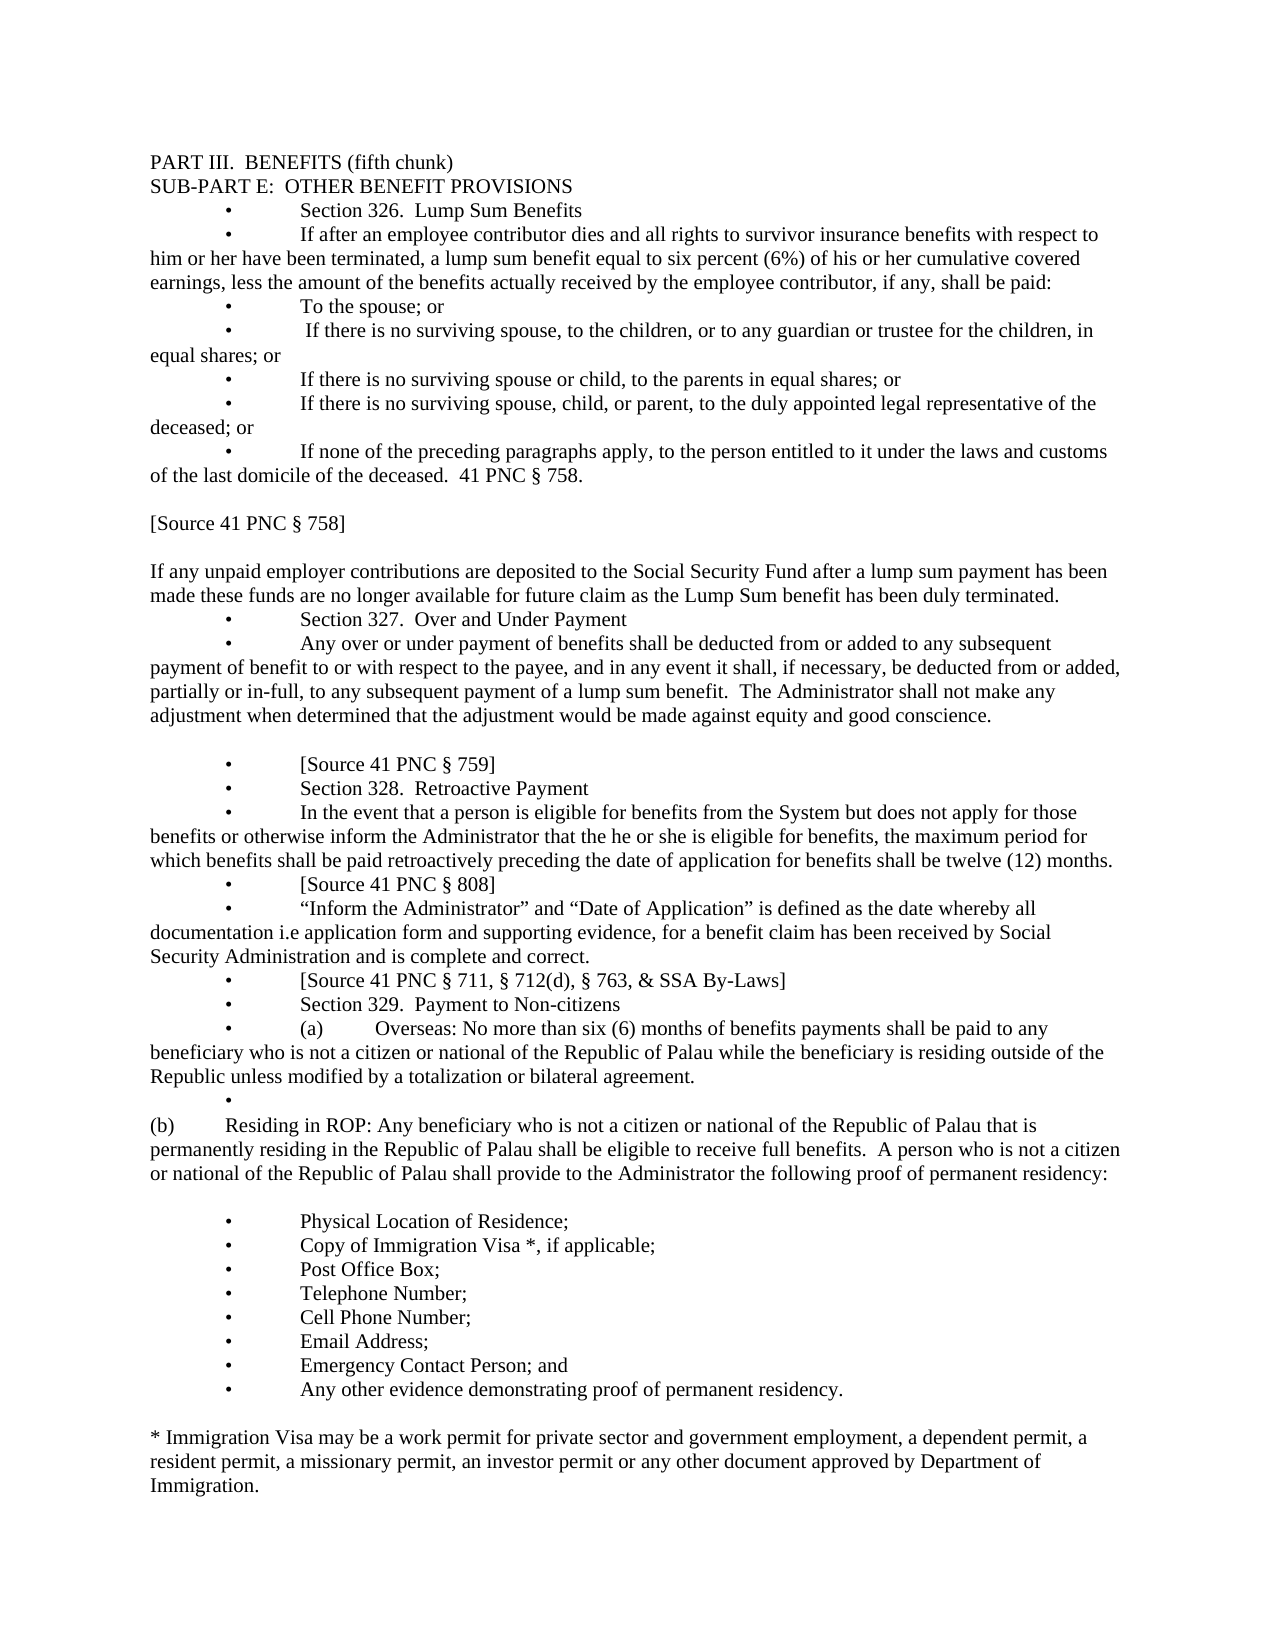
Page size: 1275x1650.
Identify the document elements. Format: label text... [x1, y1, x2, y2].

text • Email Address; [150, 1329, 1125, 1353]
text • Section 328. Retroactive Payment [150, 776, 1125, 800]
text * Immigration Visa may be a work permit for private sector and government employment, a dependent permit, a resident permit, a missionary permit, an investor permit or any other document approved by Department of Immigration. [150, 1425, 1125, 1497]
text • Any other evidence demonstrating proof of permanent residency. [150, 1377, 1125, 1401]
text • To the spouse; or [150, 294, 1125, 318]
text • [Source 41 PNC § 808] [150, 872, 1125, 896]
text • Cell Phone Number; [150, 1305, 1125, 1329]
text • Physical Location of Residence; [150, 1209, 1125, 1233]
text • Emergency Contact Person; and [150, 1353, 1125, 1377]
text • If there is no surviving spouse, child, or parent, to the duly appointed legal representative of the deceased; or [150, 391, 1125, 439]
text • If there is no surviving spouse or child, to the parents in equal shares; or [150, 367, 1125, 391]
text PART III. BENEFITS (fifth chunk) [150, 150, 1125, 174]
text • [Source 41 PNC § 711, § 712(d), § 763, & SSA By-Laws] [150, 968, 1125, 992]
text • [150, 1088, 1125, 1112]
text • Section 327. Over and Under Payment [150, 607, 1125, 631]
text • Section 326. Lump Sum Benefits [150, 198, 1125, 222]
text • If there is no surviving spouse, to the children, or to any guardian or trustee for the children, in equal shares; or [150, 318, 1125, 367]
text • Telephone Number; [150, 1281, 1125, 1305]
text • Section 329. Payment to Non-citizens [150, 992, 1125, 1016]
text • Post Office Box; [150, 1257, 1125, 1281]
text If any unpaid employer contributions are deposited to the Social Security Fund after a lump sum payment has been made these funds are no longer available for future claim as the Lump Sum benefit has been duly terminated. [150, 559, 1125, 607]
text • Any over or under payment of benefits shall be deducted from or added to any subsequent payment of benefit to or with respect to the payee, and in any event it shall, if necessary, be deducted from or added, partially or in-full, to any subsequent payment of a lump sum benefit. The Administrator shall not make any adjustment when determined that the adjustment would be made against equity and good conscience. [150, 631, 1125, 752]
text [Source 41 PNC § 758] [150, 511, 1125, 535]
text • In the event that a person is eligible for benefits from the System but does not apply for those benefits or otherwise inform the Administrator that the he or she is eligible for benefits, the maximum period for which benefits shall be paid retroactively preceding the date of application for benefits shall be twelve (12) months. [150, 800, 1125, 872]
text • [Source 41 PNC § 759] [150, 752, 1125, 776]
text • (a) Overseas: No more than six (6) months of benefits payments shall be paid to any beneficiary who is not a citizen or national of the Republic of Palau while the beneficiary is residing outside of the Republic unless modified by a totalization or bilateral agreement. [150, 1016, 1125, 1088]
text • Copy of Immigration Visa *, if applicable; [150, 1233, 1125, 1257]
text (b) Residing in ROP: Any beneficiary who is not a citizen or national of the Republic of Palau that is permanently residing in the Republic of Palau shall be eligible to receive full benefits. A person who is not a citizen or national of the Republic of Palau shall provide to the Administrator the following proof of permanent residency: [150, 1112, 1125, 1185]
text • If none of the preceding paragraphs apply, to the person entitled to it under the laws and customs of the last domicile of the deceased. 41 PNC § 758. [150, 439, 1125, 487]
text • “Inform the Administrator” and “Date of Application” is defined as the date whereby all documentation i.e application form and supporting evidence, for a benefit claim has been received by Social Security Administration and is complete and correct. [150, 896, 1125, 968]
text SUB-PART E: OTHER BENEFIT PROVISIONS [150, 174, 1125, 198]
text • If after an employee contributor dies and all rights to survivor insurance benefits with respect to him or her have been terminated, a lump sum benefit equal to six percent (6%) of his or her cumulative covered earnings, less the amount of the benefits actually received by the employee contributor, if any, shall be paid: [150, 222, 1125, 294]
